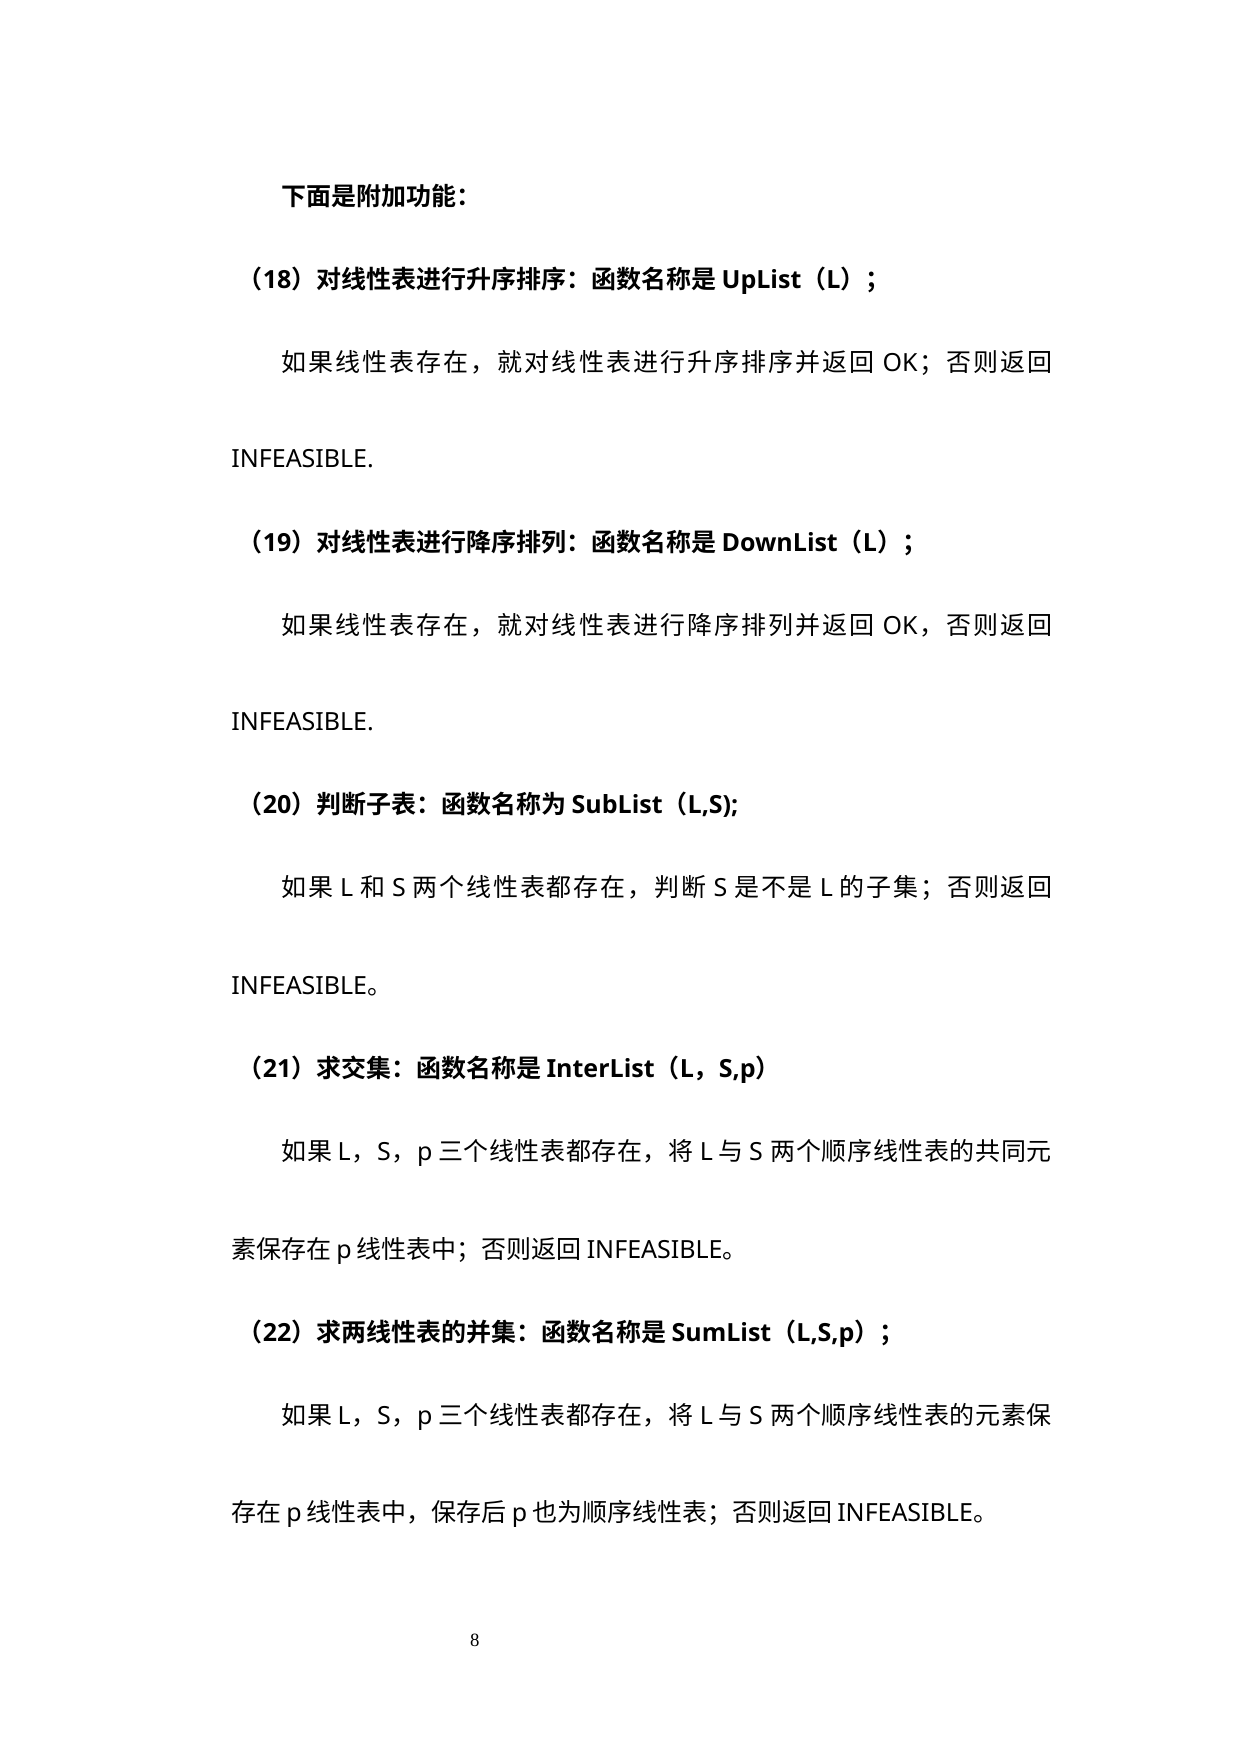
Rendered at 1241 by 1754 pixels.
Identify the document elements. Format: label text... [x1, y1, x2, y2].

list 对线性表进行升序排序：函数名称是UpList（L）； [187, 245, 1053, 310]
text 如果L和S两个线性表都存在，判断S是不是L的子集；否则返回INFEASIBLE。 [231, 853, 1053, 1016]
text 如果线性表存在，就对线性表进行降序排列并返回OK，否则返回INFEASIBLE. [231, 591, 1053, 753]
list 判断子表：函数名称为SubList（L,S); [187, 770, 1053, 835]
list 求两线性表的并集：函数名称是SumList（L,S,p）； [187, 1298, 1053, 1363]
list 求交集：函数名称是InterList（L，S,p） [187, 1034, 1053, 1099]
text 如果L，S，p三个线性表都存在，将L与S 两个顺序线性表的元素保存在p线性表中，保存后p也为顺序线性表；否则返回INFEASIBLE。 [231, 1381, 1053, 1543]
text 下面是附加功能： [231, 162, 1053, 227]
list 对线性表进行降序排列：函数名称是DownList（L）； [187, 508, 1053, 573]
text 如果线性表存在，就对线性表进行升序排序并返回OK；否则返回INFEASIBLE. [231, 328, 1053, 491]
text 如果L，S，p三个线性表都存在，将L与S 两个顺序线性表的共同元素保存在p线性表中；否则返回INFEASIBLE。 [231, 1117, 1053, 1280]
